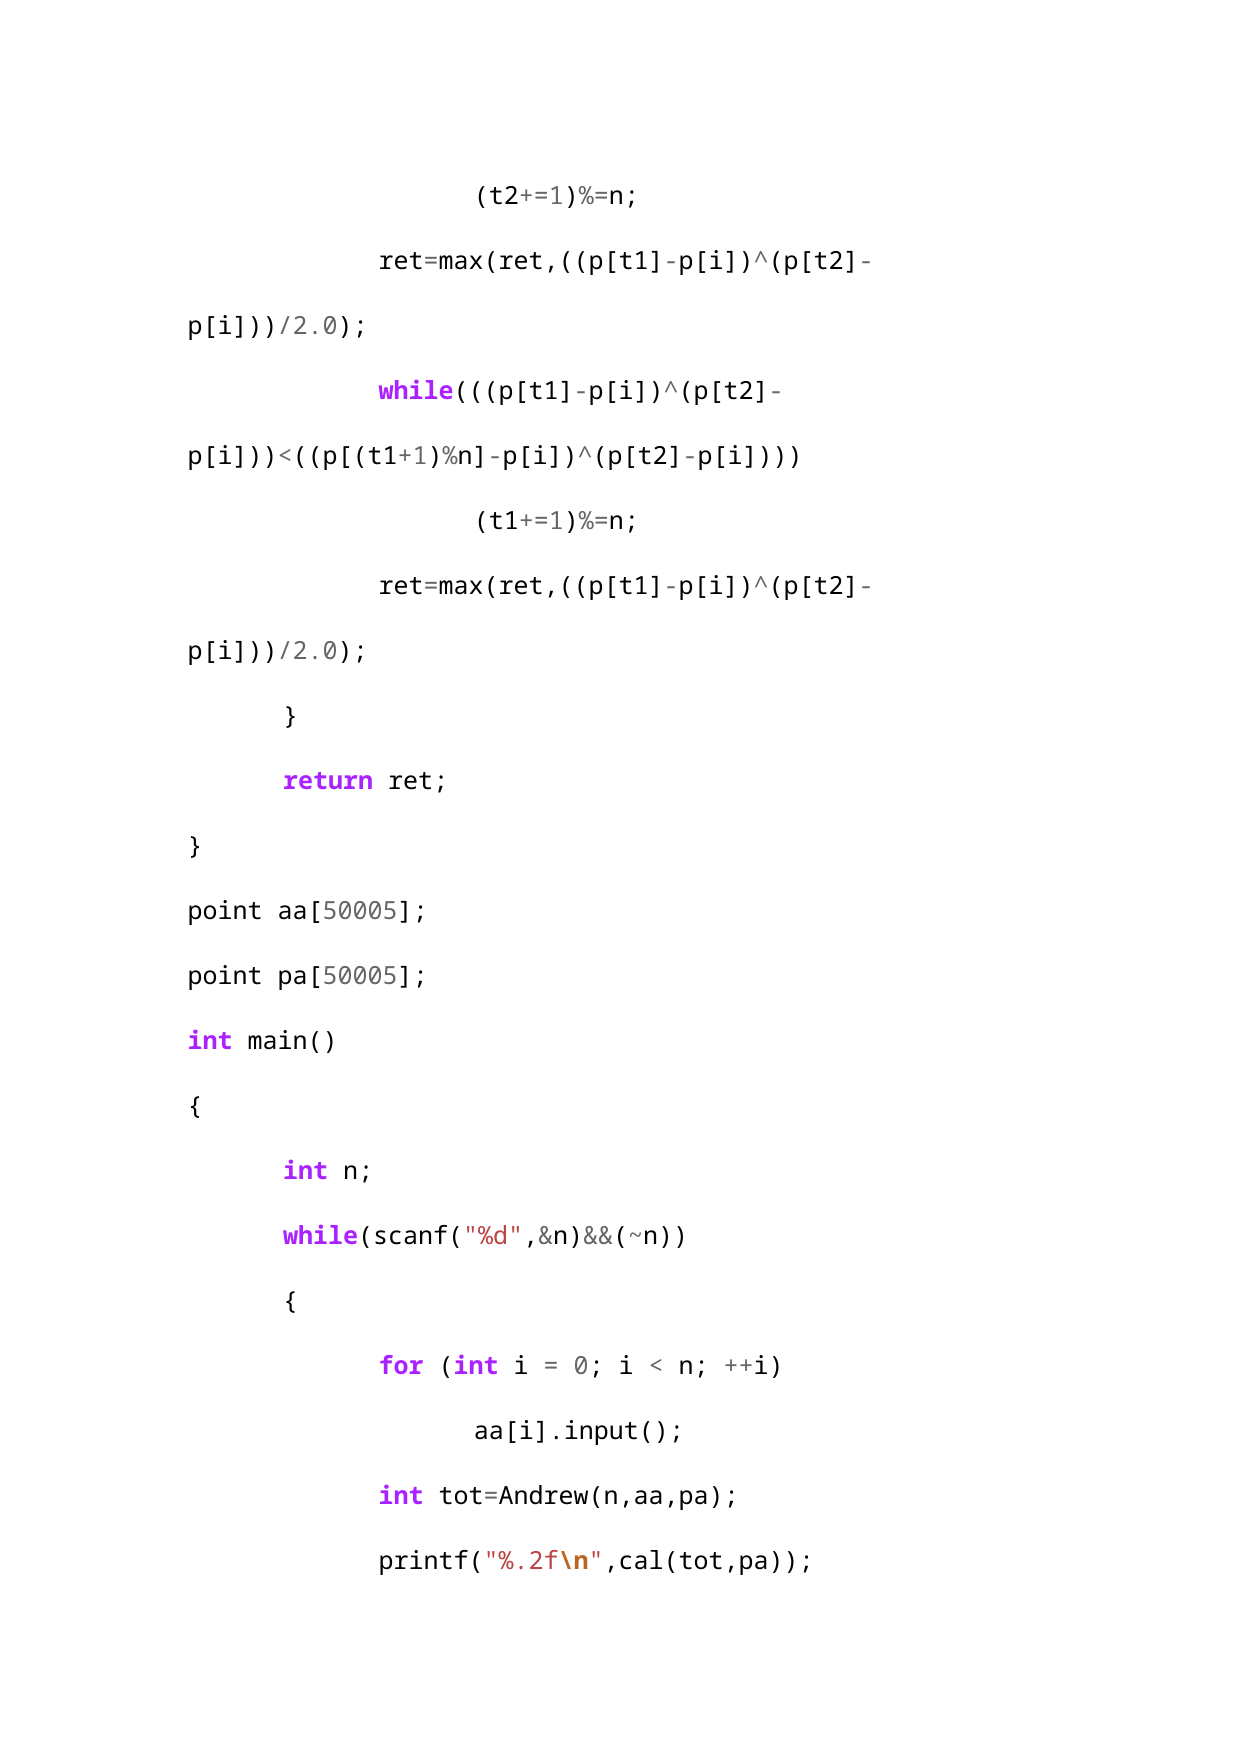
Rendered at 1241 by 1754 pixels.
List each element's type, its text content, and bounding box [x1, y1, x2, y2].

text printf("%.2f\n",cal(tot,pa)); [187, 1527, 1053, 1592]
text int tot=Andrew(n,aa,pa); [187, 1462, 1053, 1527]
text return ret; [187, 747, 1053, 812]
text ret=max(ret,((p[t1]-p[i])^(p[t2]-p[i]))/2.0); [187, 552, 1053, 682]
text (t1+=1)%=n; [187, 487, 1053, 552]
text } [187, 682, 1053, 747]
text { [187, 1267, 1053, 1332]
text } [187, 812, 1053, 877]
text while(((p[t1]-p[i])^(p[t2]-p[i]))<((p[(t1+1)%n]-p[i])^(p[t2]-p[i]))) [187, 357, 1053, 487]
text (t2+=1)%=n; [187, 162, 1053, 227]
text int n; [187, 1137, 1053, 1202]
text ret=max(ret,((p[t1]-p[i])^(p[t2]-p[i]))/2.0); [187, 227, 1053, 357]
text for (int i = 0; i < n; ++i) [187, 1332, 1053, 1397]
text int main() [187, 1007, 1053, 1072]
text while(scanf("%d",&n)&&(~n)) [187, 1202, 1053, 1267]
text point pa[50005]; [187, 942, 1053, 1007]
text aa[i].input(); [187, 1397, 1053, 1462]
text { [187, 1072, 1053, 1137]
text point aa[50005]; [187, 877, 1053, 942]
